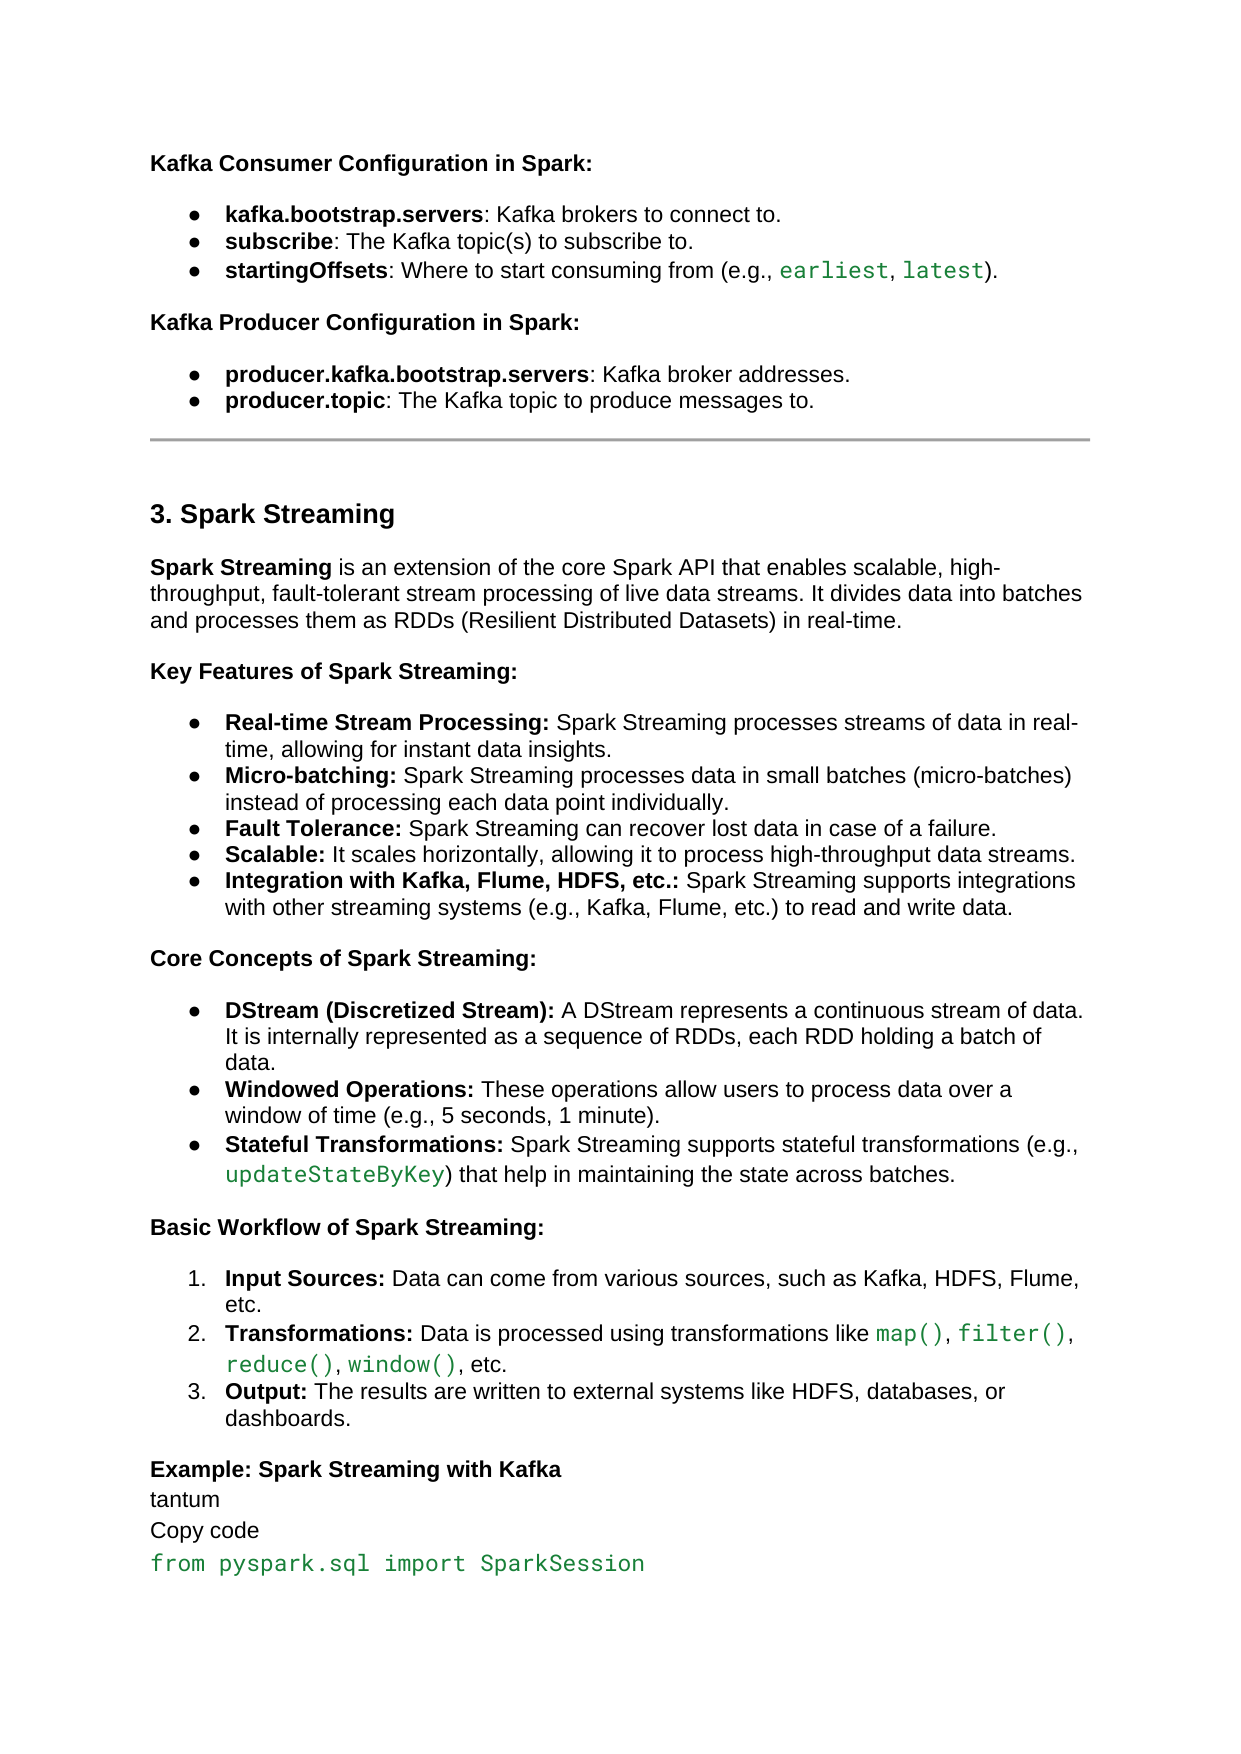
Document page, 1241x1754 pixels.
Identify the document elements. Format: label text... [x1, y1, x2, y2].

subtitle Kafka Producer Configuration in Spark: [150, 309, 1090, 336]
text tantum [150, 1486, 1090, 1513]
subtitle Core Concepts of Spark Streaming: [150, 945, 1090, 972]
list Scalable: It scales horizontally, allowing it to process high-throughput data streams. [187, 841, 1090, 867]
text Spark Streaming is an extension of the core Spark API that enables scalable, high-throughput, fault-tolerant stream processing of live data streams. It divides data into batches and processes them as RDDs (Resilient Distributed Datasets) in real-time. [150, 554, 1090, 633]
list kafka.bootstrap.servers: Kafka brokers to connect to. [187, 201, 1090, 228]
list subscribe: The Kafka topic(s) to subscribe to. [187, 228, 1090, 254]
list Stateful Transformations: Spark Streaming supports stateful transformations (e.g., updateStateByKey) that help in maintaining the state across batches. [187, 1128, 1090, 1189]
list Fault Tolerance: Spark Streaming can recover lost data in case of a failure. [187, 815, 1090, 841]
subtitle Kafka Consumer Configuration in Spark: [150, 150, 1090, 176]
list Output: The results are written to external systems like HDFS, databases, or dashboards. [187, 1378, 1090, 1431]
subtitle Example: Spark Streaming with Kafka [150, 1456, 1090, 1482]
text Copy code [150, 1517, 1090, 1543]
list Input Sources: Data can come from various sources, such as Kafka, HDFS, Flume, etc. [187, 1265, 1090, 1318]
list Micro-batching: Spark Streaming processes data in small batches (micro-batches) instead of processing each data point individually. [187, 762, 1090, 815]
list DStream (Discretized Stream): A DStream represents a continuous stream of data. It is internally represented as a sequence of RDDs, each RDD holding a batch of data. [187, 997, 1090, 1076]
list Windowed Operations: These operations allow users to process data over a window of time (e.g., 5 seconds, 1 minute). [187, 1076, 1090, 1128]
subtitle Basic Workflow of Spark Streaming: [150, 1214, 1090, 1240]
list producer.topic: The Kafka topic to produce messages to. [187, 387, 1090, 413]
list Real-time Stream Processing: Spark Streaming processes streams of data in real-time, allowing for instant data insights. [187, 709, 1090, 762]
list producer.kafka.bootstrap.servers: Kafka broker addresses. [187, 361, 1090, 387]
list Transformations: Data is processed using transformations like map(), filter(), reduce(), window(), etc. [187, 1318, 1090, 1378]
list Integration with Kafka, Flume, HDFS, etc.: Spark Streaming supports integrations with other streaming systems (e.g., Kafka, Flume, etc.) to read and write data. [187, 867, 1090, 920]
list startingOffsets: Where to start consuming from (e.g., earliest, latest). [187, 254, 1090, 284]
subtitle Key Features of Spark Streaming: [150, 658, 1090, 684]
subtitle 3. Spark Streaming [150, 498, 1090, 529]
text from pyspark.sql import SparkSession [150, 1547, 1090, 1577]
